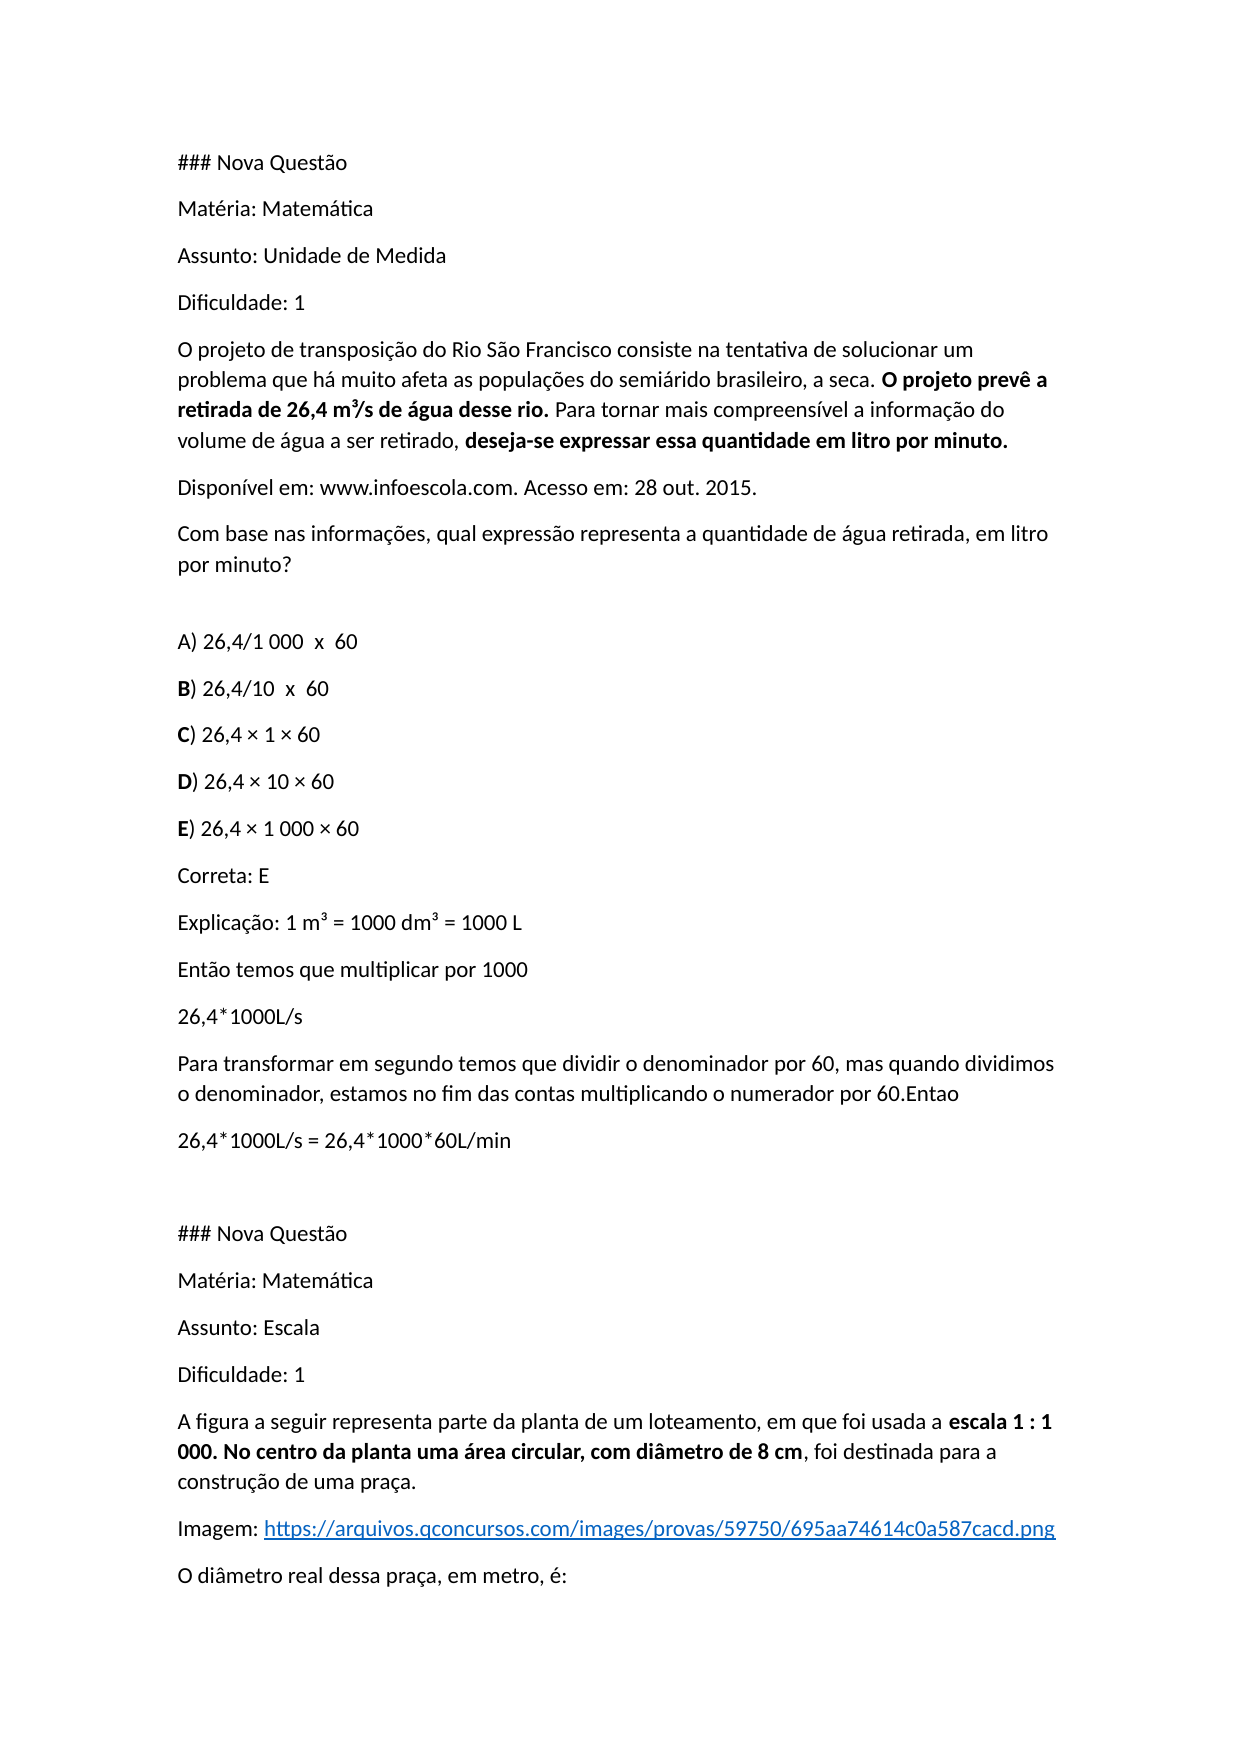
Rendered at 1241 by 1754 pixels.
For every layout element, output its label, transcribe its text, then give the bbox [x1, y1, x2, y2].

text C) 26,4 × 1 × 60 [177, 721, 1063, 748]
text Matéria: Matemática [177, 1266, 1063, 1294]
text Explicação: 1 m³ = 1000 dm³ = 1000 L [177, 908, 1063, 936]
text A) 26,4/1 000 x 60 [177, 597, 1063, 655]
text O diâmetro real dessa praça, em metro, é: [177, 1561, 1063, 1589]
text E) 26,4 × 1 000 × 60 [177, 814, 1063, 842]
text Então temos que multiplicar por 1000 [177, 955, 1063, 983]
text ### Nova Questão [177, 1219, 1063, 1247]
text Disponível em: www.infoescola.com. Acesso em: 28 out. 2015. [177, 473, 1063, 501]
text Assunto: Unidade de Medida [177, 241, 1063, 269]
text Matéria: Matemática [177, 194, 1063, 222]
text ### Nova Questão [177, 148, 1063, 176]
text D) 26,4 × 10 × 60 [177, 767, 1063, 795]
text Com base nas informações, qual expressão representa a quantidade de água retirada, em litro por minuto? [177, 519, 1063, 578]
text B) 26,4/10 x 60 [177, 674, 1063, 702]
text Dificuldade: 1 [177, 1360, 1063, 1388]
text Imagem: https://arquivos.qconcursos.com/images/provas/59750/695aa74614c0a587cacd.png [177, 1514, 1063, 1542]
text Dificuldade: 1 [177, 288, 1063, 316]
text 26,4*1000L/s [177, 1002, 1063, 1030]
text 26,4*1000L/s = 26,4*1000*60L/min [177, 1126, 1063, 1154]
text Para transformar em segundo temos que dividir o denominador por 60, mas quando dividimos o denominador, estamos no fim das contas multiplicando o numerador por 60.Entao [177, 1049, 1063, 1107]
text Assunto: Escala [177, 1313, 1063, 1341]
text Correta: E [177, 861, 1063, 889]
text O projeto de transposição do Rio São Francisco consiste na tentativa de solucionar um problema que há muito afeta as populações do semiárido brasileiro, a seca. O projeto prevê a retirada de 26,4 m³/s de água desse rio. Para tornar mais compreensível a informação do volume de água a ser retirado, deseja-se expressar essa quantidade em litro por minuto. [177, 335, 1063, 454]
text A figura a seguir representa parte da planta de um loteamento, em que foi usada a escala 1 : 1 000. No centro da planta uma área circular, com diâmetro de 8 cm, foi destinada para a construção de uma praça. [177, 1407, 1063, 1495]
